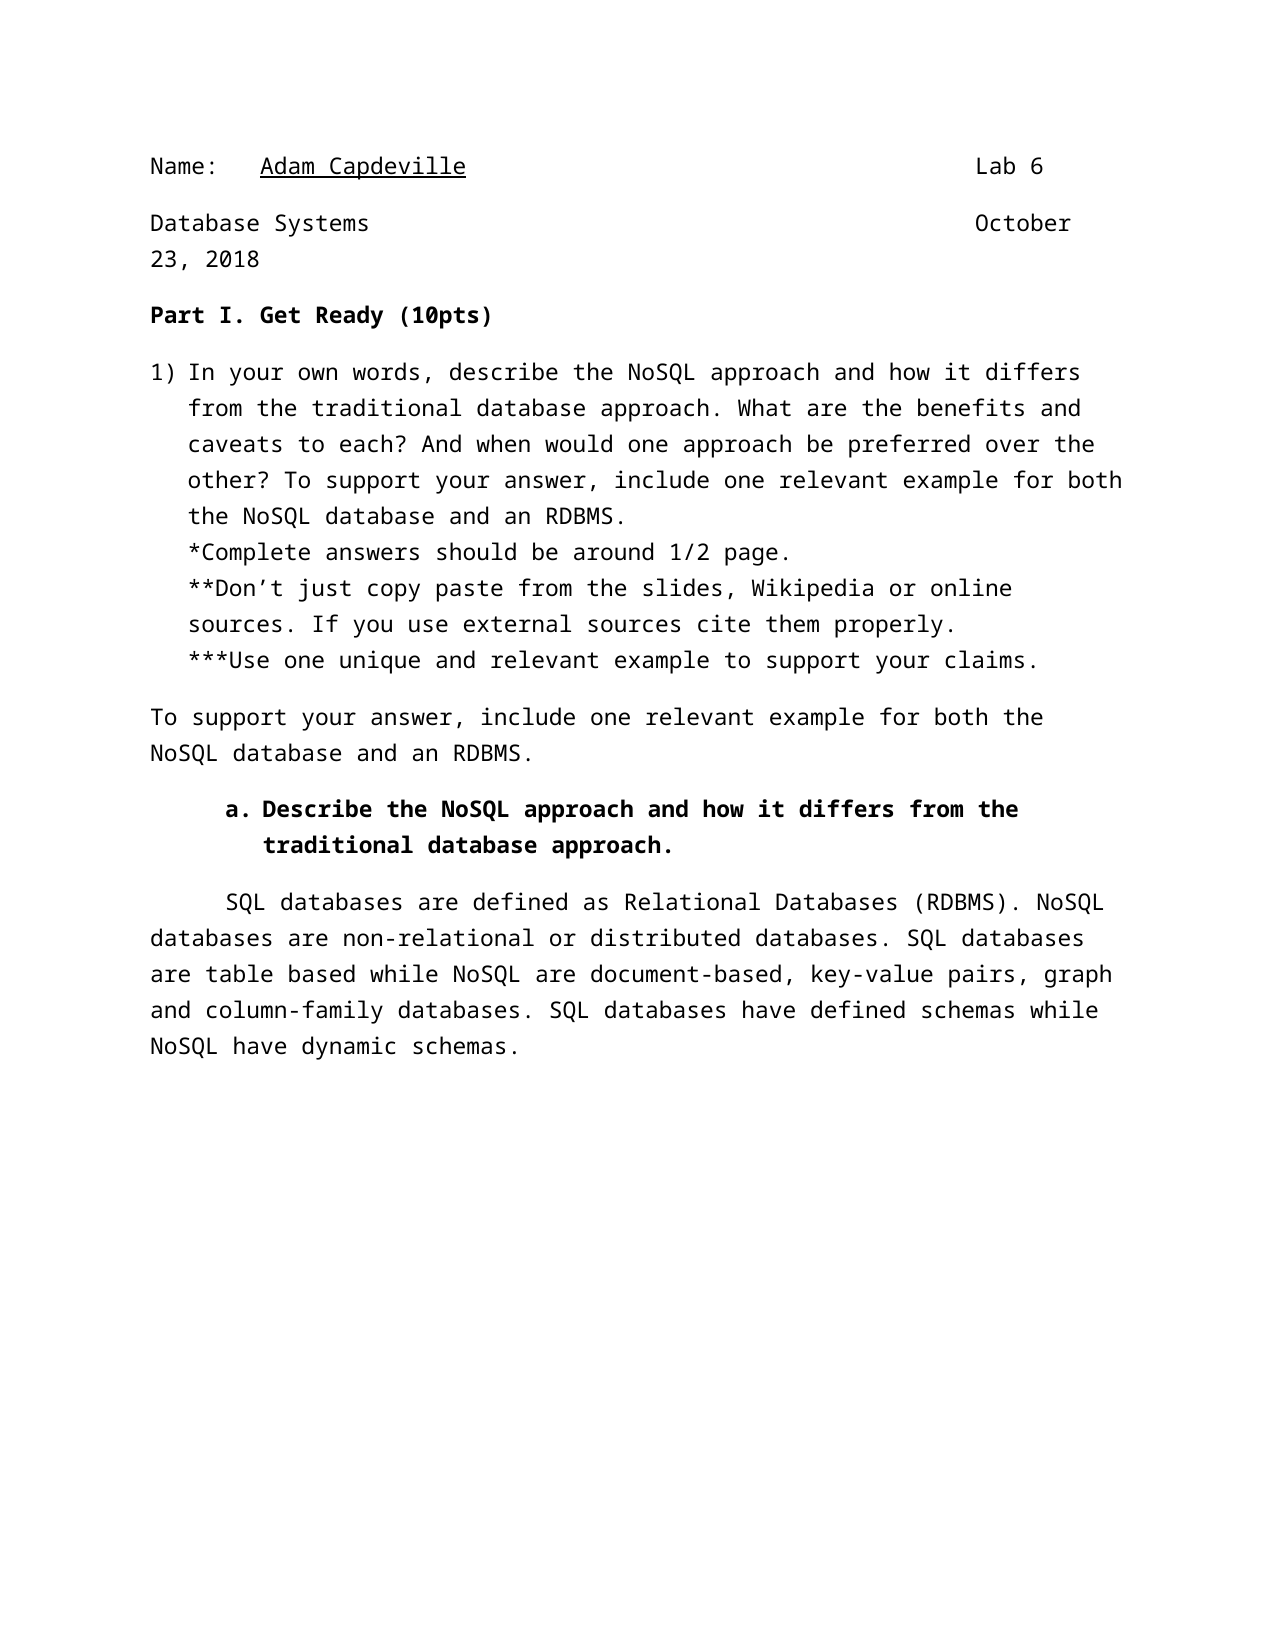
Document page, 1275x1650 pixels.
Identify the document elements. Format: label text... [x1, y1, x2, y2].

text Name: Adam Capdeville Lab 6 [150, 150, 1125, 181]
list Describe the NoSQL approach and how it differs from the traditional database approach. [225, 793, 1125, 860]
text Database Systems October 23, 2018 [150, 207, 1125, 274]
text SQL databases are defined as Relational Databases (RDBMS). NoSQL databases are non-relational or distributed databases. SQL databases are table based while NoSQL are document-based, key-value pairs, graph and column-family databases. SQL databases have defined schemas while NoSQL have dynamic schemas. [150, 886, 1125, 1061]
list In your own words, describe the NoSQL approach and how it differs from the traditional database approach. What are the benefits and caveats to each? And when would one approach be preferred over the other? To support your answer, include one relevant example for both the NoSQL database and an RDBMS. *Complete answers should be around 1/2 page. **Don’t just copy paste from the slides, Wikipedia or online sources. If you use external sources cite them properly. ***Use one unique and relevant example to support your claims. [150, 356, 1125, 675]
text Part I. Get Ready (10pts) [150, 299, 1125, 331]
text To support your answer, include one relevant example for both the NoSQL database and an RDBMS. [150, 701, 1125, 768]
